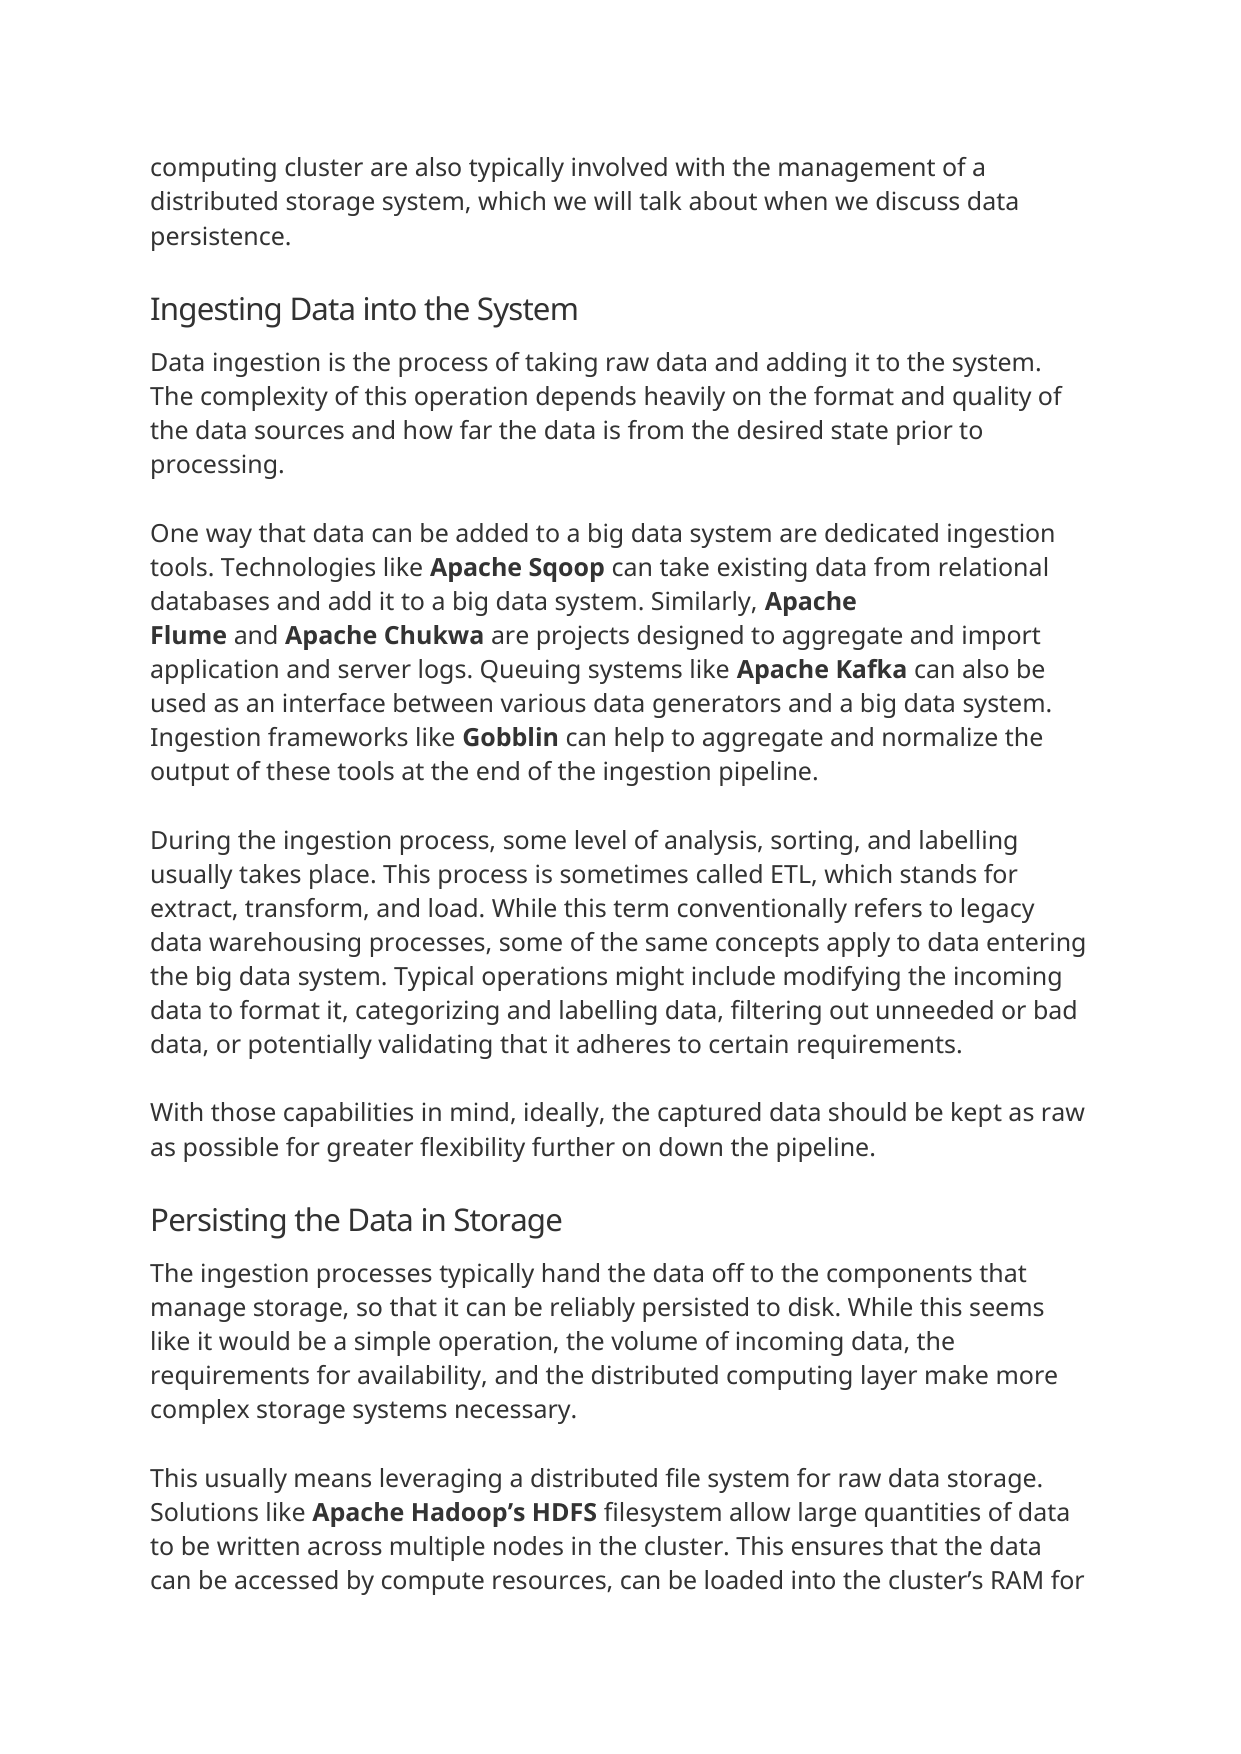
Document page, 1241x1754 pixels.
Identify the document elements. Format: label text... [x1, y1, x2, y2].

text One way that data can be added to a big data system are dedicated ingestion tools. Technologies like Apache Sqoop can take existing data from relational databases and add it to a big data system. Similarly, Apache Flume and Apache Chukwa are projects designed to aggregate and import application and server logs. Queuing systems like Apache Kafka can also be used as an interface between various data generators and a big data system. Ingestion frameworks like Gobblin can help to aggregate and normalize the output of these tools at the end of the ingestion pipeline. [150, 515, 1090, 788]
text The ingestion processes typically hand the data off to the components that manage storage, so that it can be reliably persisted to disk. While this seems like it would be a simple operation, the volume of incoming data, the requirements for availability, and the distributed computing layer make more complex storage systems necessary. [150, 1256, 1090, 1426]
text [150, 150, 1090, 252]
text Data ingestion is the process of taking raw data and adding it to the system. The complexity of this operation depends heavily on the format and quality of the data sources and how far the data is from the desired state prior to processing. [150, 345, 1090, 481]
text Ingesting Data into the System [150, 287, 1090, 329]
text During the ingestion process, some level of analysis, sorting, and labelling usually takes place. This process is sometimes called ETL, which stands for extract, transform, and load. While this term conventionally refers to legacy data warehousing processes, some of the same concepts apply to data entering the big data system. Typical operations might include modifying the incoming data to format it, categorizing and labelling data, filtering out unneeded or bad data, or potentially validating that it adheres to certain requirements. [150, 822, 1090, 1061]
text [150, 1461, 1090, 1597]
text With those capabilities in mind, ideally, the captured data should be kept as raw as possible for greater flexibility further on down the pipeline. [150, 1095, 1090, 1163]
text Persisting the Data in Storage [150, 1198, 1090, 1240]
